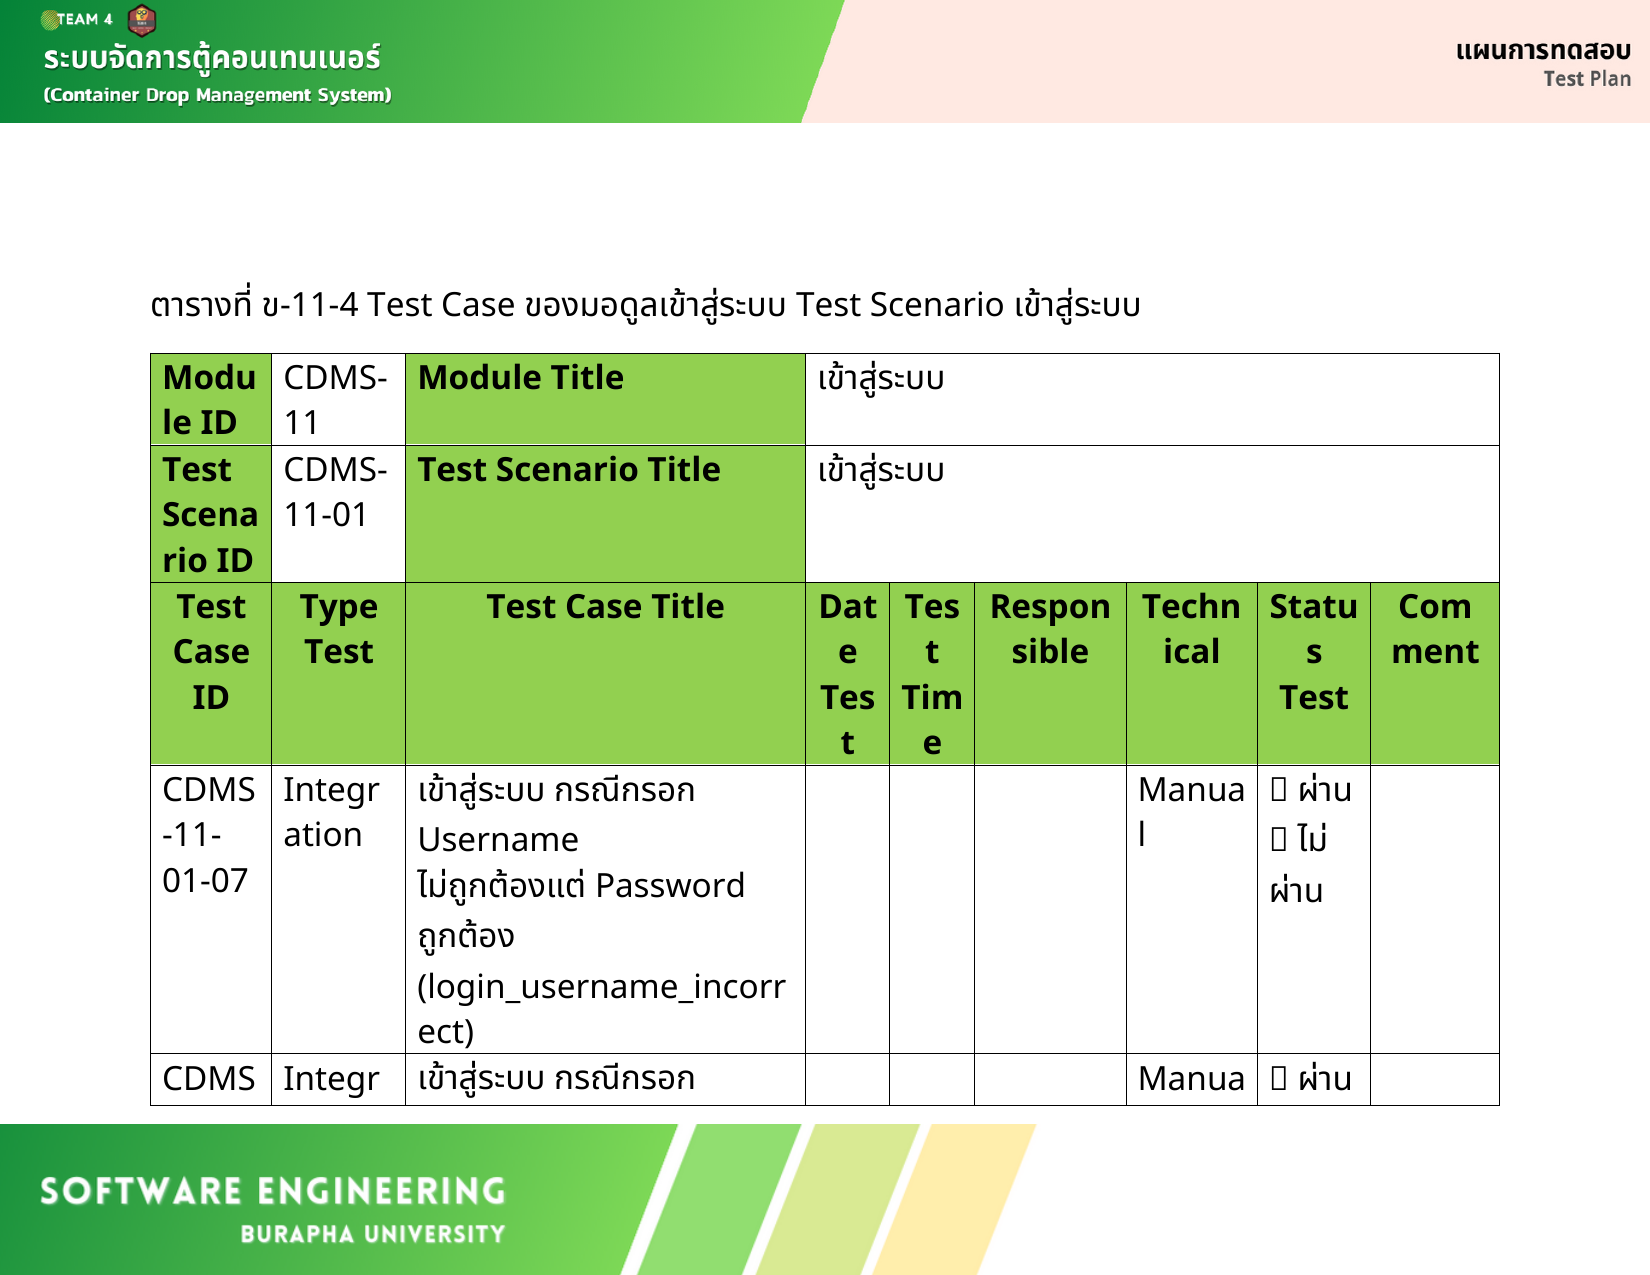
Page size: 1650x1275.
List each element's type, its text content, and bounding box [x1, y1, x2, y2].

table_cell Test Scenario ID [151, 446, 271, 582]
table_cell [975, 766, 1126, 1053]
table_cell Test Scenario Title [406, 446, 805, 582]
table_cell CDMS-11-01 [272, 446, 405, 582]
table_cell Type Test [272, 583, 405, 764]
table_cell CDMS-11-01-08 [151, 1054, 271, 1105]
table_cell [806, 766, 889, 1053]
table_cell Integration [272, 766, 405, 1053]
table_cell Test Case Title [406, 583, 805, 764]
table_cell เข้าสู่ระบบ กรณีกรอก Username และ Password ไม่ถูกต้อง (login_username_password_incorrect) [406, 1054, 805, 1105]
table_cell Responsible [975, 583, 1126, 764]
table_cell [1371, 766, 1499, 1053]
table_cell Test Time [890, 583, 974, 764]
table_cell Technical [1127, 583, 1257, 764]
picture [0, 1124, 1650, 1275]
table_cell Manual [1127, 1054, 1257, 1105]
table_cell [890, 766, 974, 1053]
table_cell [1371, 1054, 1499, 1105]
table_cell Test Case ID [151, 583, 271, 764]
table_cell CDMS-11-01-07 [151, 766, 271, 1053]
table_header CDMS-11 [272, 354, 405, 444]
table_cell [806, 1054, 889, 1105]
picture [0, 0, 1650, 123]
table_cell Date Test [806, 583, 889, 764]
text ตารางที่ ข-11-4 Test Case ของมอดูลเข้าสู่ระบบ Test Scenario เข้าสู่ระบบ [150, 281, 1500, 332]
table_cell  ผ่าน  ไม่ผ่าน [1258, 766, 1370, 1053]
table_header Module Title [406, 354, 805, 444]
table_cell [890, 1054, 974, 1105]
table_cell [975, 1054, 1126, 1105]
table_cell เข้าสู่ระบบ กรณีกรอก Username ไม่ถูกต้องแต่ Password ถูกต้อง (login_username_incorrect) [406, 766, 805, 1053]
table_cell Manual [1127, 766, 1257, 1053]
table_cell Status Test [1258, 583, 1370, 764]
table_header เข้าสู่ระบบ [806, 354, 1499, 444]
table_header Module ID [151, 354, 271, 444]
table_cell Integration [272, 1054, 405, 1105]
table_cell เข้าสู่ระบบ [806, 446, 1499, 582]
table_cell  ผ่าน  ไม่ผ่าน [1258, 1054, 1370, 1105]
table_cell Comment [1371, 583, 1499, 764]
